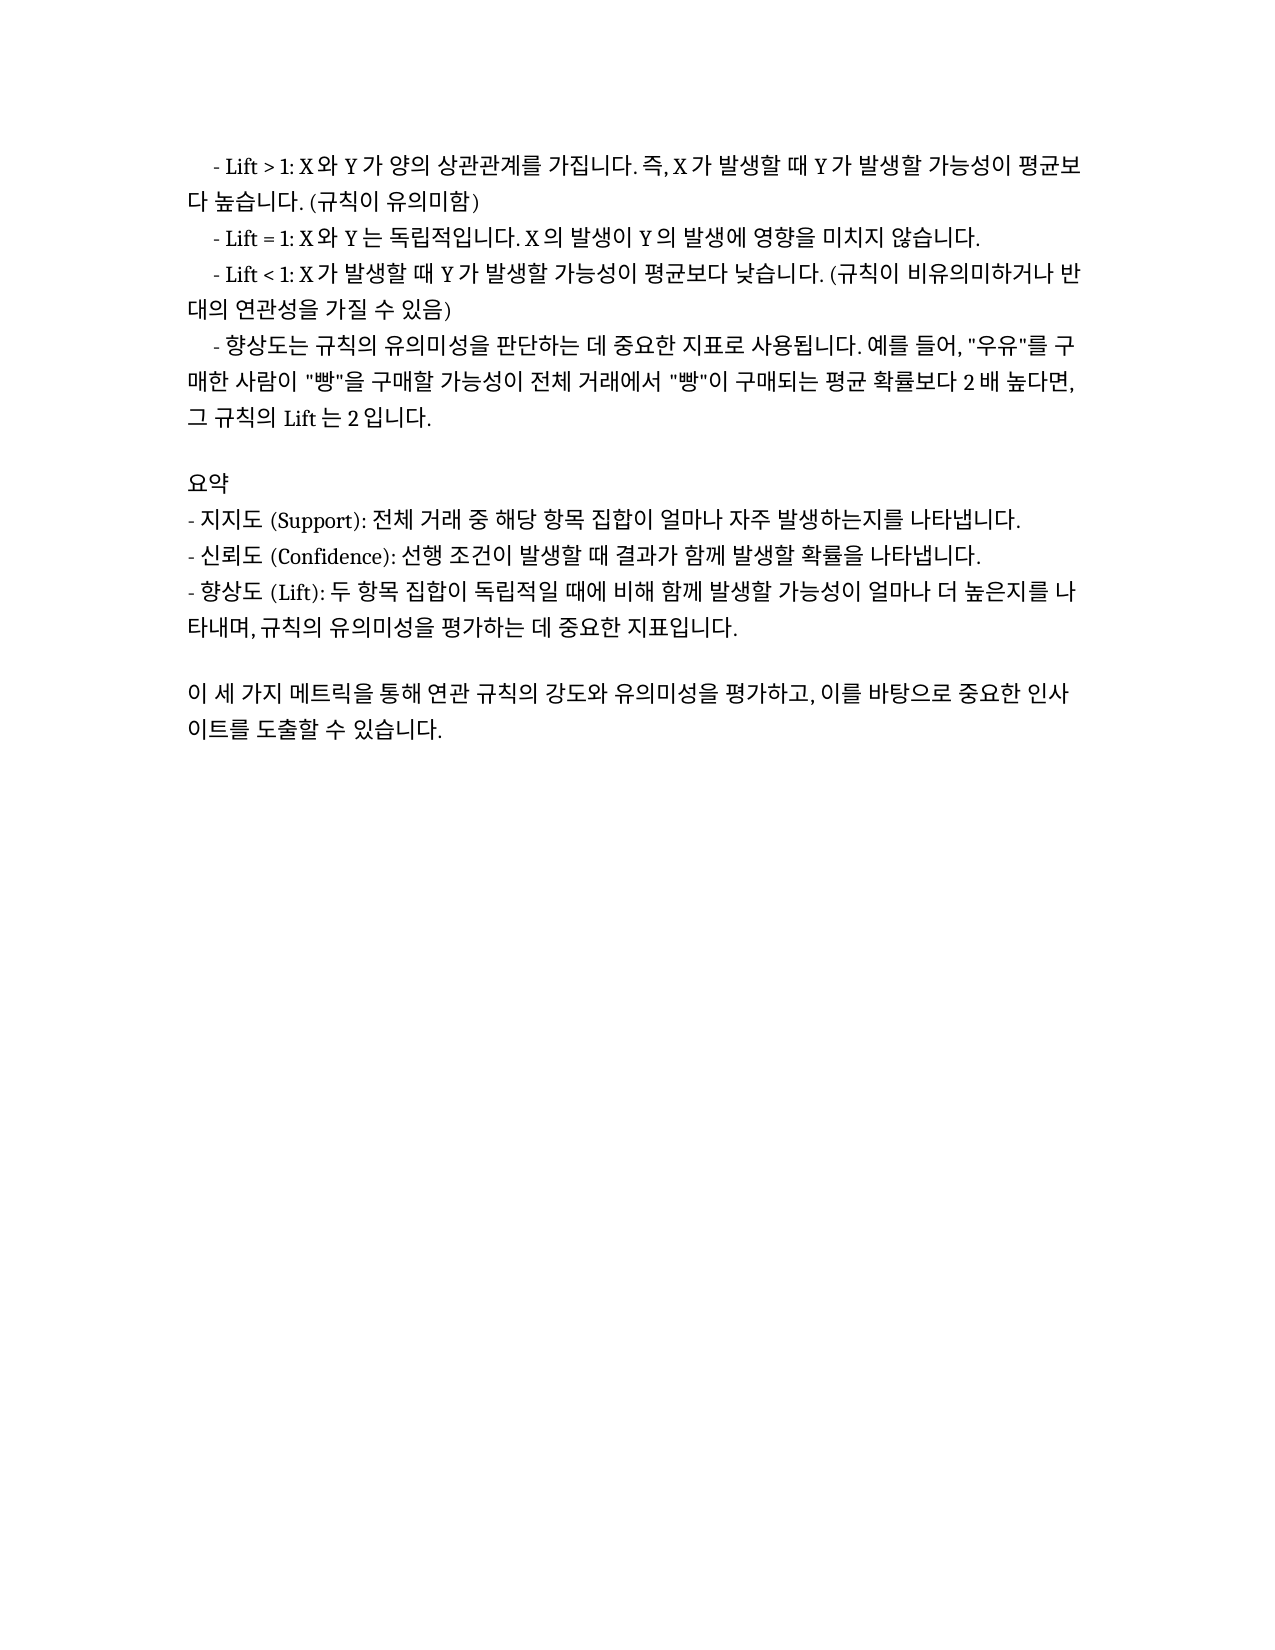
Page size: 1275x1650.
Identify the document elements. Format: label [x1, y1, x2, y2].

text [187, 150, 1087, 775]
